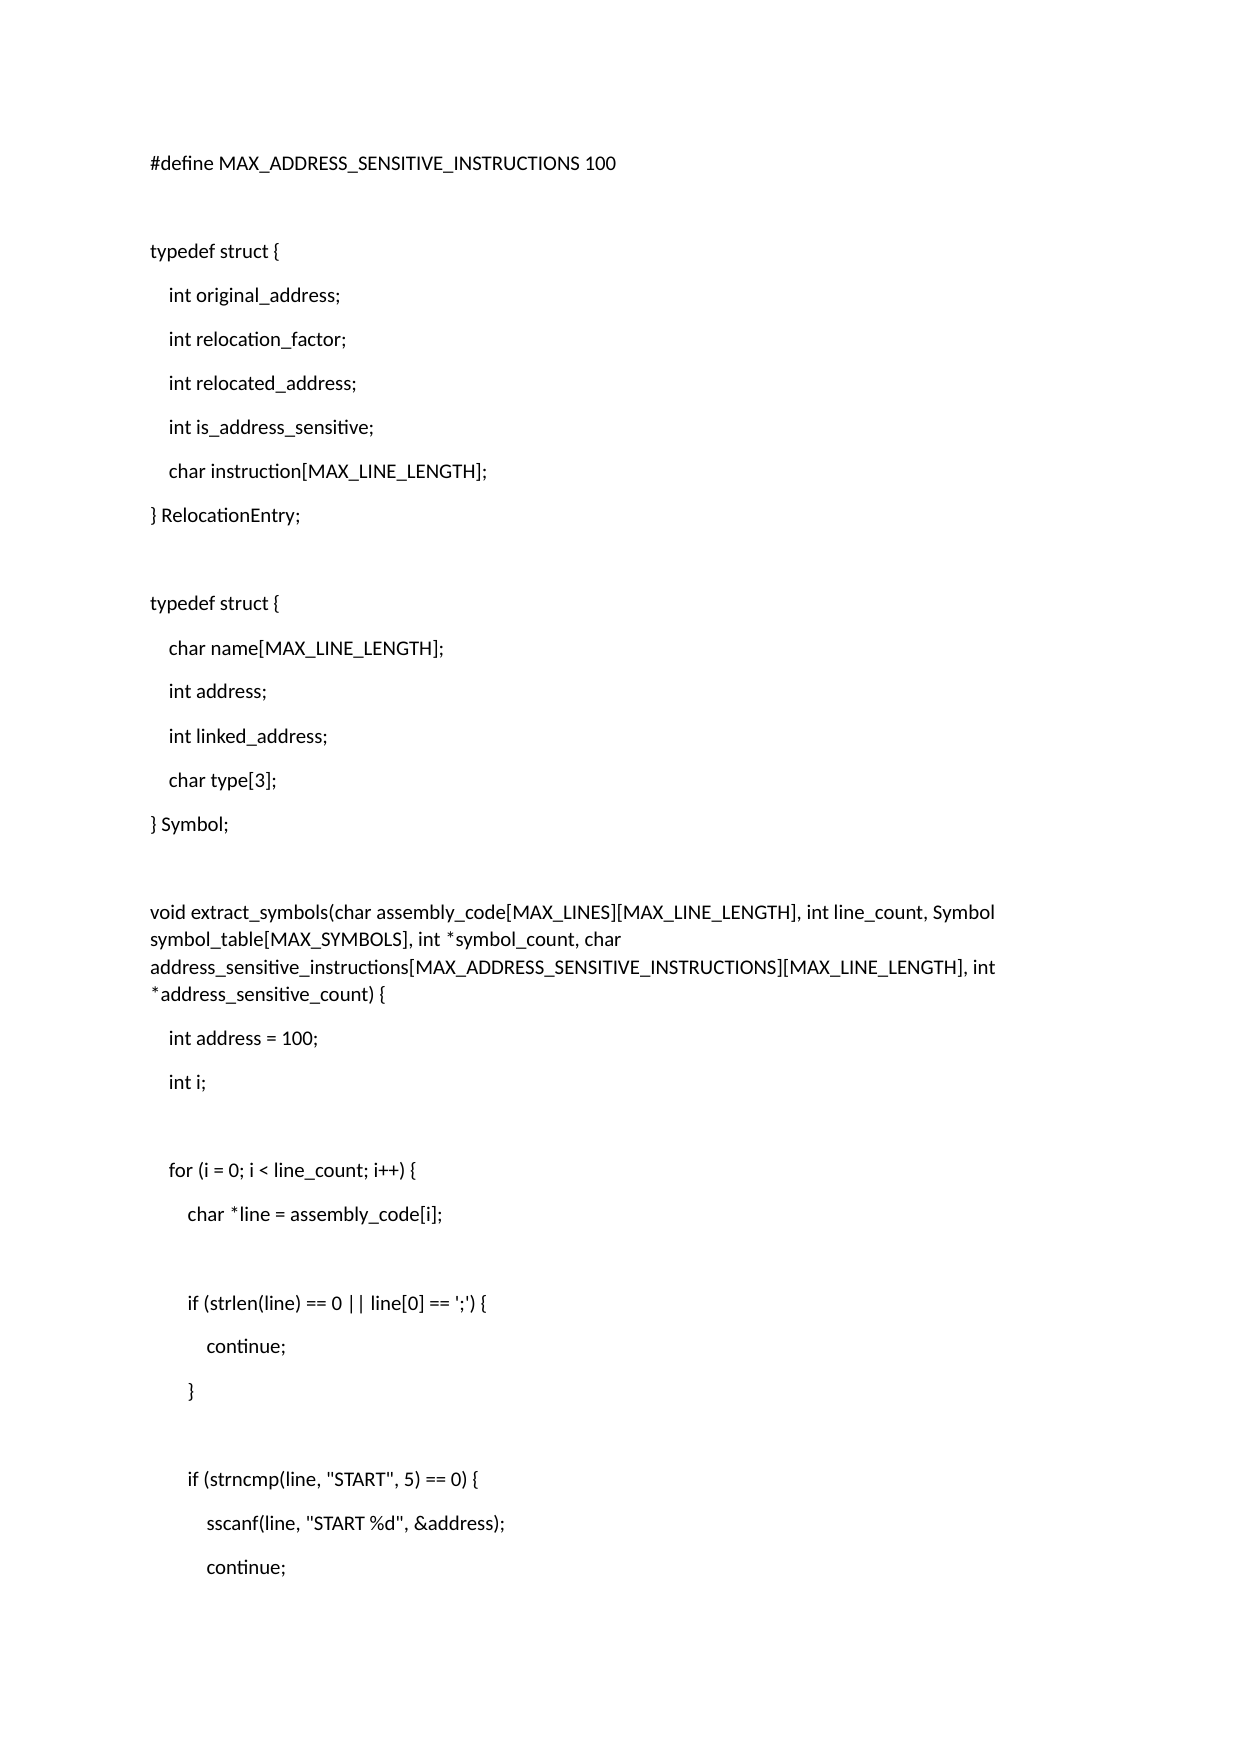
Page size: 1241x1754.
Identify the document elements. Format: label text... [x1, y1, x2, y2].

text int is_address_sensitive; [150, 414, 1090, 440]
text void extract_symbols(char assembly_code[MAX_LINES][MAX_LINE_LENGTH], int line_count, Symbol symbol_table[MAX_SYMBOLS], int *symbol_count, char address_sensitive_instructions[MAX_ADDRESS_SENSITIVE_INSTRUCTIONS][MAX_LINE_LENGTH], int *address_sensitive_count) { [150, 899, 1090, 1007]
text char type[3]; [150, 767, 1090, 792]
text char *line = assembly_code[i]; [150, 1202, 1090, 1227]
text for (i = 0; i < line_count; i++) { [150, 1157, 1090, 1183]
text int address = 100; [150, 1025, 1090, 1051]
text int original_address; [150, 282, 1090, 308]
text #define MAX_ADDRESS_SENSITIVE_INSTRUCTIONS 100 [150, 150, 1090, 175]
text } Symbol; [150, 811, 1090, 836]
text continue; [150, 1554, 1090, 1579]
text typedef struct { [150, 591, 1090, 616]
text continue; [150, 1334, 1090, 1359]
text if (strncmp(line, "START", 5) == 0) { [150, 1466, 1090, 1491]
text int i; [150, 1069, 1090, 1095]
text typedef struct { [150, 238, 1090, 263]
text } [150, 1378, 1090, 1403]
text if (strlen(line) == 0 || line[0] == ';') { [150, 1290, 1090, 1315]
text int relocation_factor; [150, 326, 1090, 352]
text } RelocationEntry; [150, 502, 1090, 528]
text int relocated_address; [150, 370, 1090, 396]
text sscanf(line, "START %d", &address); [150, 1510, 1090, 1535]
text int address; [150, 679, 1090, 704]
text char instruction[MAX_LINE_LENGTH]; [150, 458, 1090, 484]
text char name[MAX_LINE_LENGTH]; [150, 635, 1090, 660]
text int linked_address; [150, 723, 1090, 748]
